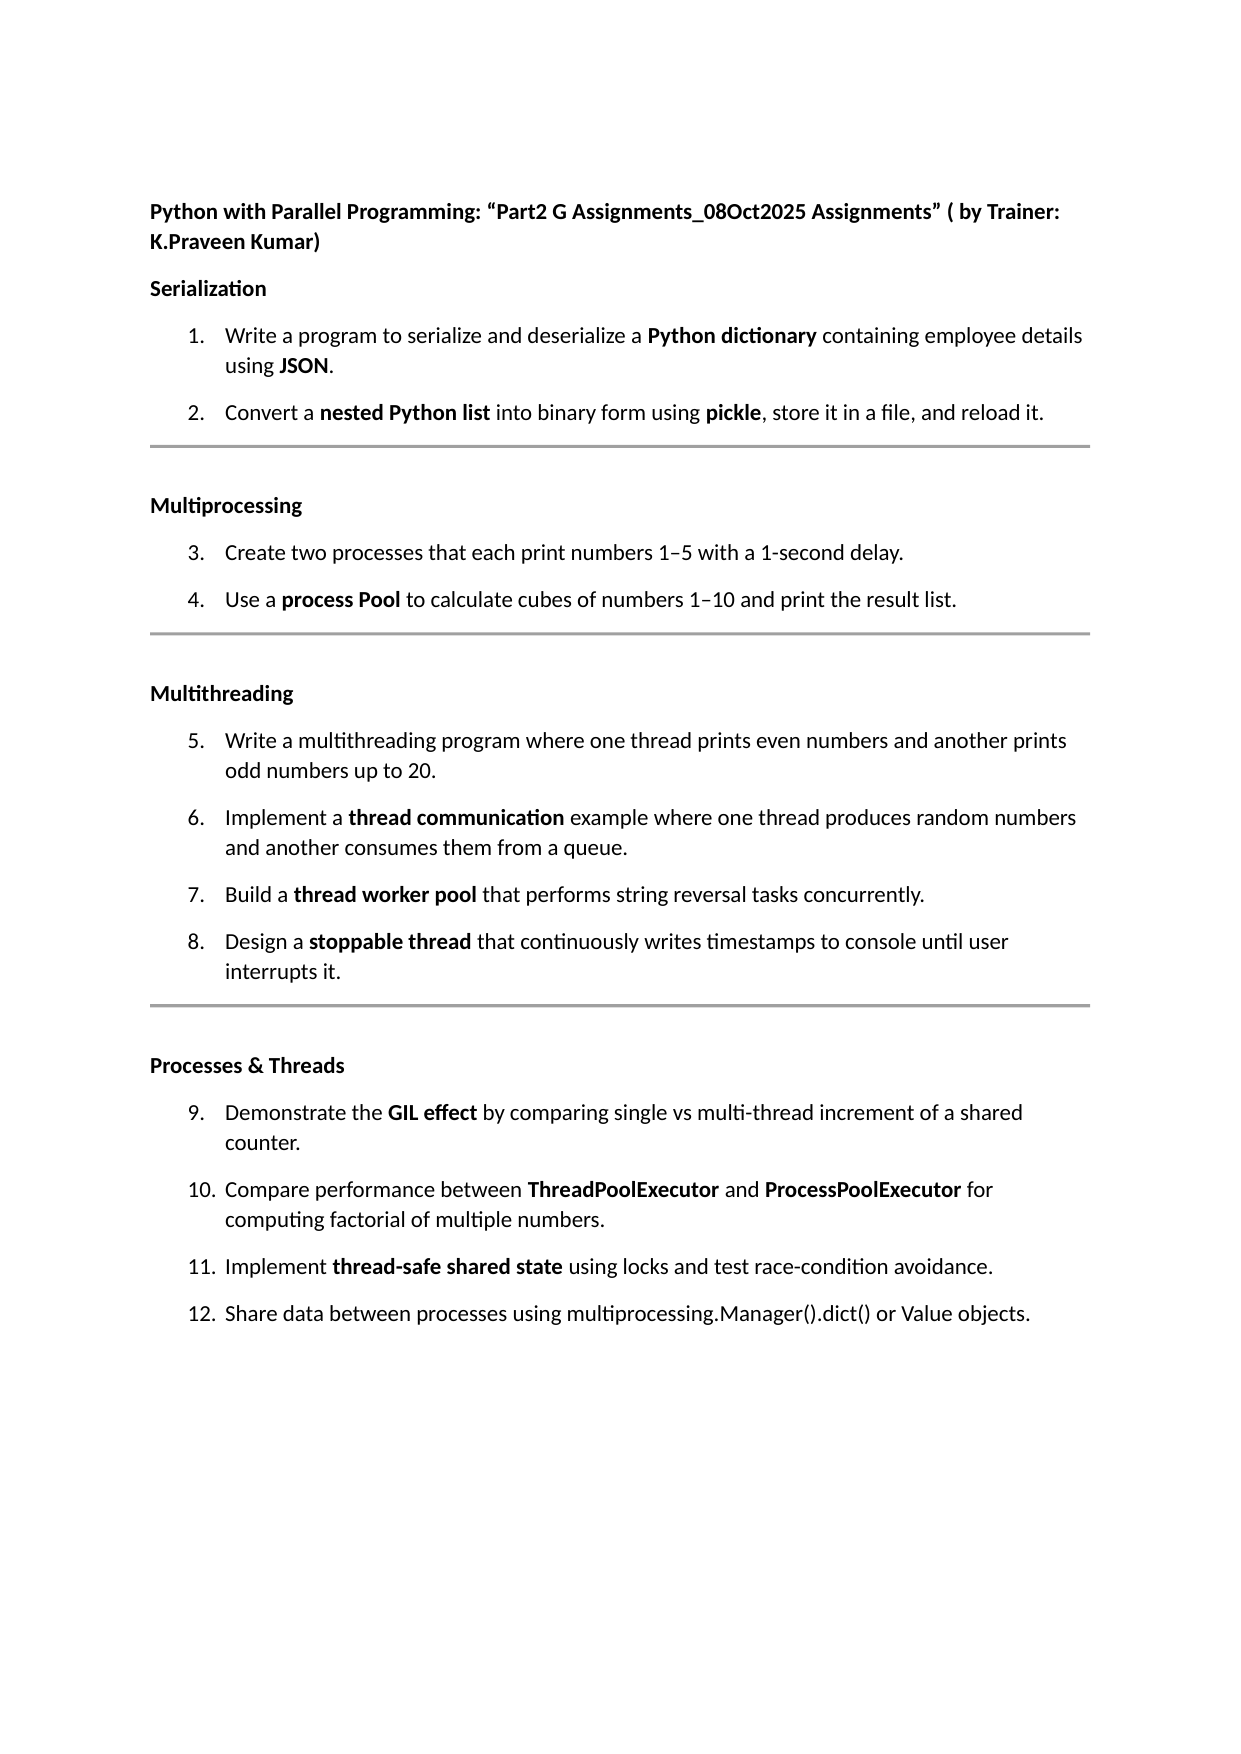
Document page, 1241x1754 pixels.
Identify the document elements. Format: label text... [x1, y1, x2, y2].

list Build a thread worker pool that performs string reversal tasks concurrently. [187, 880, 1090, 908]
text Multithreading [150, 679, 1090, 707]
list Implement thread-safe shared state using locks and test race-condition avoidance. [187, 1252, 1090, 1280]
list Use a process Pool to calculate cubes of numbers 1–10 and print the result list. [187, 585, 1090, 613]
list Implement a thread communication example where one thread produces random numbers and another consumes them from a queue. [187, 803, 1090, 861]
list Write a program to serialize and deserialize a Python dictionary containing employee details using JSON. [187, 321, 1090, 379]
list Create two processes that each print numbers 1–5 with a 1-second delay. [187, 538, 1090, 567]
list Design a stoppable thread that continuously writes timestamps to console until user interrupts it. [187, 927, 1090, 985]
text Serialization [150, 274, 1090, 302]
list Convert a nested Python list into binary form using pickle, store it in a file, and reload it. [187, 398, 1090, 426]
text Processes & Threads [150, 1051, 1090, 1079]
text Python with Parallel Programming: “Part2 G Assignments_08Oct2025 Assignments” ( by Trainer: K.Praveen Kumar) [150, 197, 1090, 255]
list Compare performance between ThreadPoolExecutor and ProcessPoolExecutor for computing factorial of multiple numbers. [187, 1175, 1090, 1233]
list Write a multithreading program where one thread prints even numbers and another prints odd numbers up to 20. [187, 726, 1090, 784]
list Share data between processes using multiprocessing.Manager().dict() or Value objects. [187, 1299, 1090, 1327]
list Demonstrate the GIL effect by comparing single vs multi-thread increment of a shared counter. [187, 1098, 1090, 1156]
text Multiprocessing [150, 492, 1090, 520]
